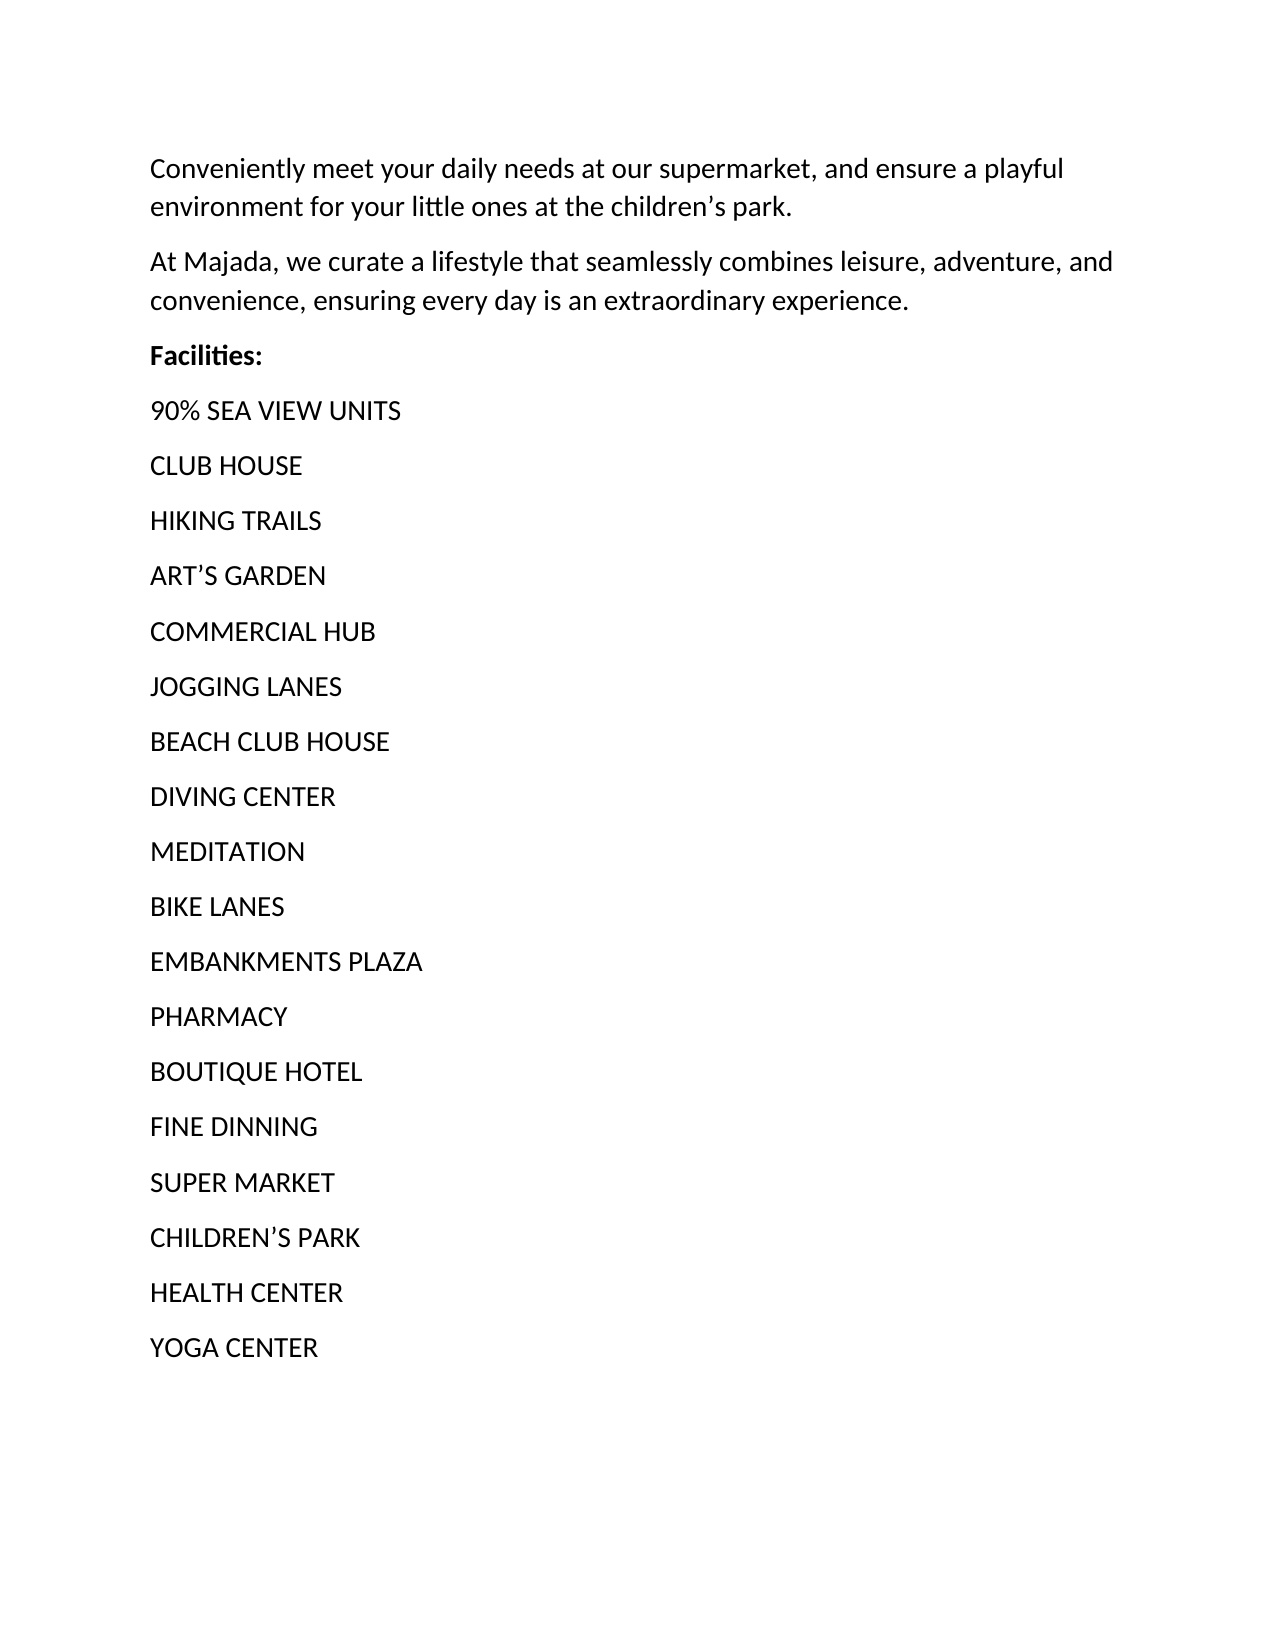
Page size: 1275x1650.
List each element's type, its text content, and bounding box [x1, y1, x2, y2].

text BIKE LANES [150, 888, 1125, 924]
text SUPER MARKET [150, 1164, 1125, 1199]
text BEACH CLUB HOUSE [150, 723, 1125, 758]
text 90% SEA VIEW UNITS [150, 392, 1125, 428]
text Facilities: [150, 337, 1125, 373]
text CLUB HOUSE [150, 447, 1125, 483]
text FINE DINNING [150, 1108, 1125, 1144]
text EMBANKMENTS PLAZA [150, 943, 1125, 979]
text YOGA CENTER [150, 1329, 1125, 1364]
text JOGGING LANES [150, 668, 1125, 703]
text Conveniently meet your daily needs at our supermarket, and ensure a playful environment for your little ones at the children’s park. [150, 150, 1125, 224]
text HEALTH CENTER [150, 1274, 1125, 1309]
text At Majada, we curate a lifestyle that seamlessly combines leisure, adventure, and convenience, ensuring every day is an extraordinary experience. [150, 243, 1125, 318]
text CHILDREN’S PARK [150, 1219, 1125, 1254]
text COMMERCIAL HUB [150, 613, 1125, 648]
text PHARMACY [150, 998, 1125, 1034]
text ART’S GARDEN [150, 557, 1125, 593]
text MEDITATION [150, 833, 1125, 869]
text DIVING CENTER [150, 778, 1125, 813]
text HIKING TRAILS [150, 502, 1125, 538]
text BOUTIQUE HOTEL [150, 1053, 1125, 1089]
